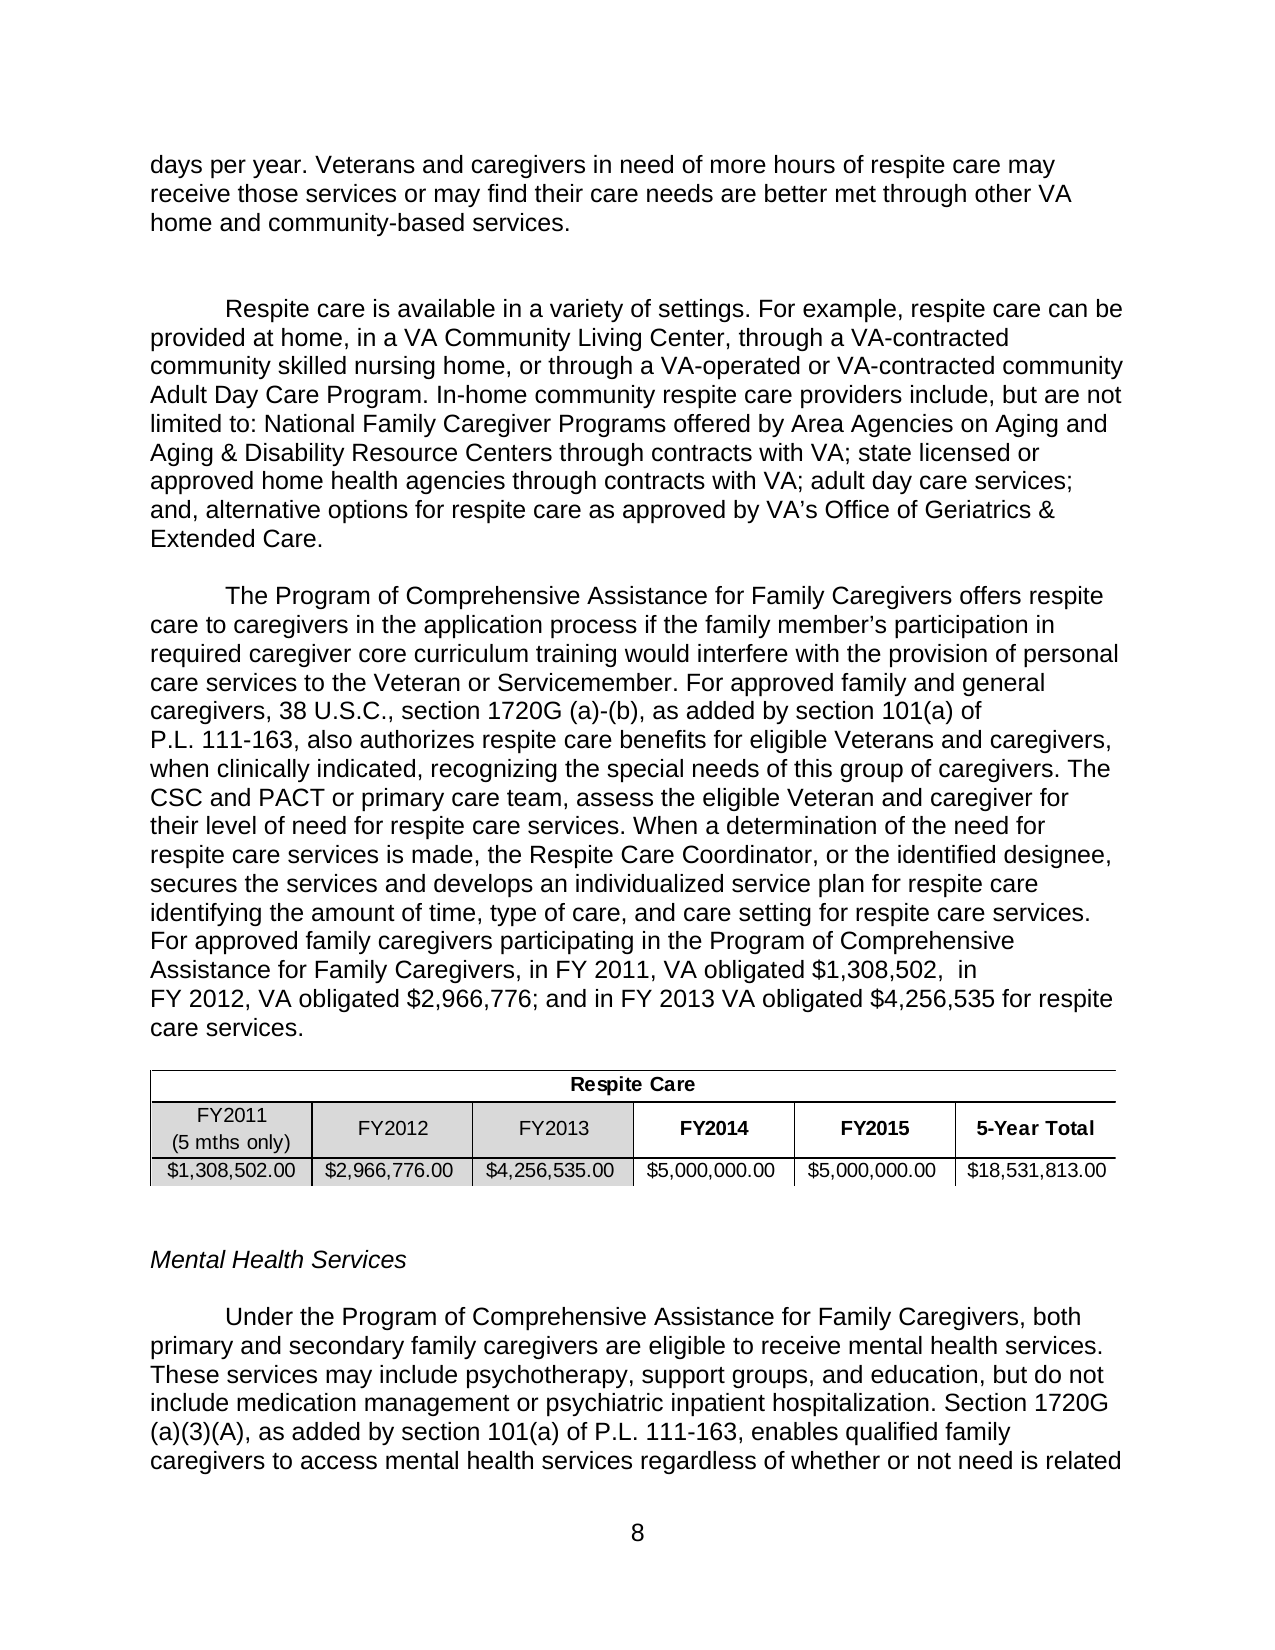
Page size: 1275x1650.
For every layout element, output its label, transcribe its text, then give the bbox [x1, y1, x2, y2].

text P.L. 111-163, also authorizes respite care benefits for eligible Veterans and caregivers, when clinically indicated, recognizing the special needs of this group of caregivers. The CSC and PACT or primary care team, assess the eligible Veteran and caregiver for their level of need for respite care services. When a determination of the need for respite care services is made, the Respite Care Coordinator, or the identified designee, secures the services and develops an individualized service plan for respite care identifying the amount of time, type of care, and care setting for respite care services. [150, 725, 1125, 926]
text Mental Health Services [150, 1245, 1125, 1273]
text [150, 1302, 1125, 1475]
text FY 2012, VA obligated $2,966,776; and in FY 2013 VA obligated $4,256,535 for respite care services. [150, 984, 1125, 1041]
text The Program of Comprehensive Assistance for Family Caregivers offers respite care to caregivers in the application process if the family member’s participation in required caregiver core curriculum training would interfere with the provision of personal care services to the Veteran or Servicemember. For approved family and general caregivers, 38 U.S.C., section 1720G (a)-(b), as added by section 101(a) of [150, 581, 1125, 725]
text For approved family caregivers participating in the Program of Comprehensive Assistance for Family Caregivers, in FY 2011, VA obligated $1,308,502, in [150, 926, 1125, 984]
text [150, 150, 1125, 236]
text Respite care is available in a variety of settings. For example, respite care can be provided at home, in a VA Community Living Center, through a VA-contracted community skilled nursing home, or through a VA-operated or VA-contracted community Adult Day Care Program. In-home community respite care providers include, but are not limited to: National Family Caregiver Programs offered by Area Agencies on Aging and Aging & Disability Resource Centers through contracts with VA; state licensed or approved home health agencies through contracts with VA; adult day care services; and, alternative options for respite care as approved by VA’s Office of Geriatrics & Extended Care. [150, 294, 1125, 552]
